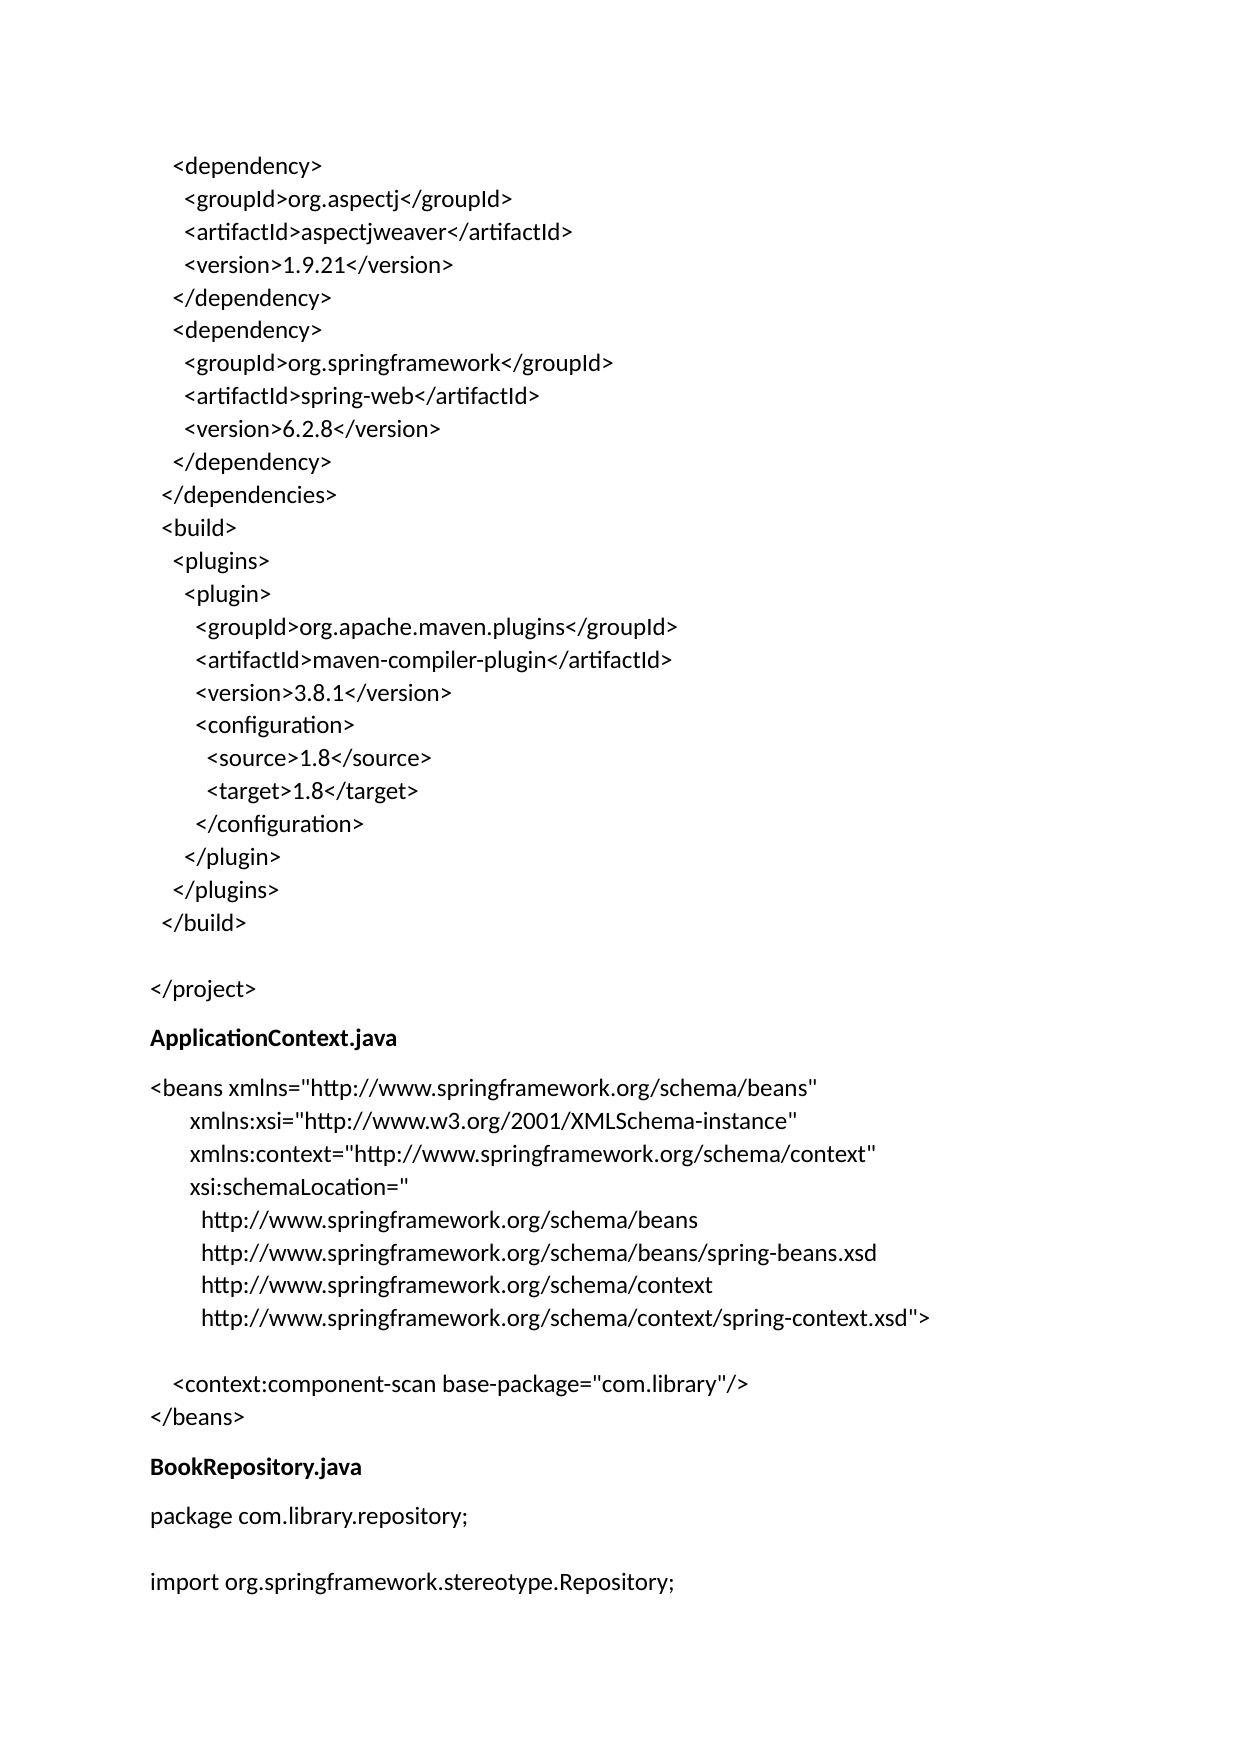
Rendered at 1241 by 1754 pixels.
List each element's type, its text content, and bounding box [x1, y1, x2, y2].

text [150, 150, 1090, 1003]
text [150, 1500, 1090, 1597]
text ApplicationContext.java [150, 1022, 1090, 1053]
text <beans xmlns="http://www.springframework.org/schema/beans" xmlns:xsi="http://www.w3.org/2001/XMLSchema-instance" xmlns:context="http://www.springframework.org/schema/context" xsi:schemaLocation=" http://www.springframework.org/schema/beans http://www.springframework.org/schema/beans/spring-beans.xsd http://www.springframework.org/schema/context http://www.springframework.org/schema/context/spring-context.xsd"> <context:component-scan base-package="com.library"/> </beans> [150, 1072, 1090, 1432]
text BookRepository.java [150, 1451, 1090, 1481]
